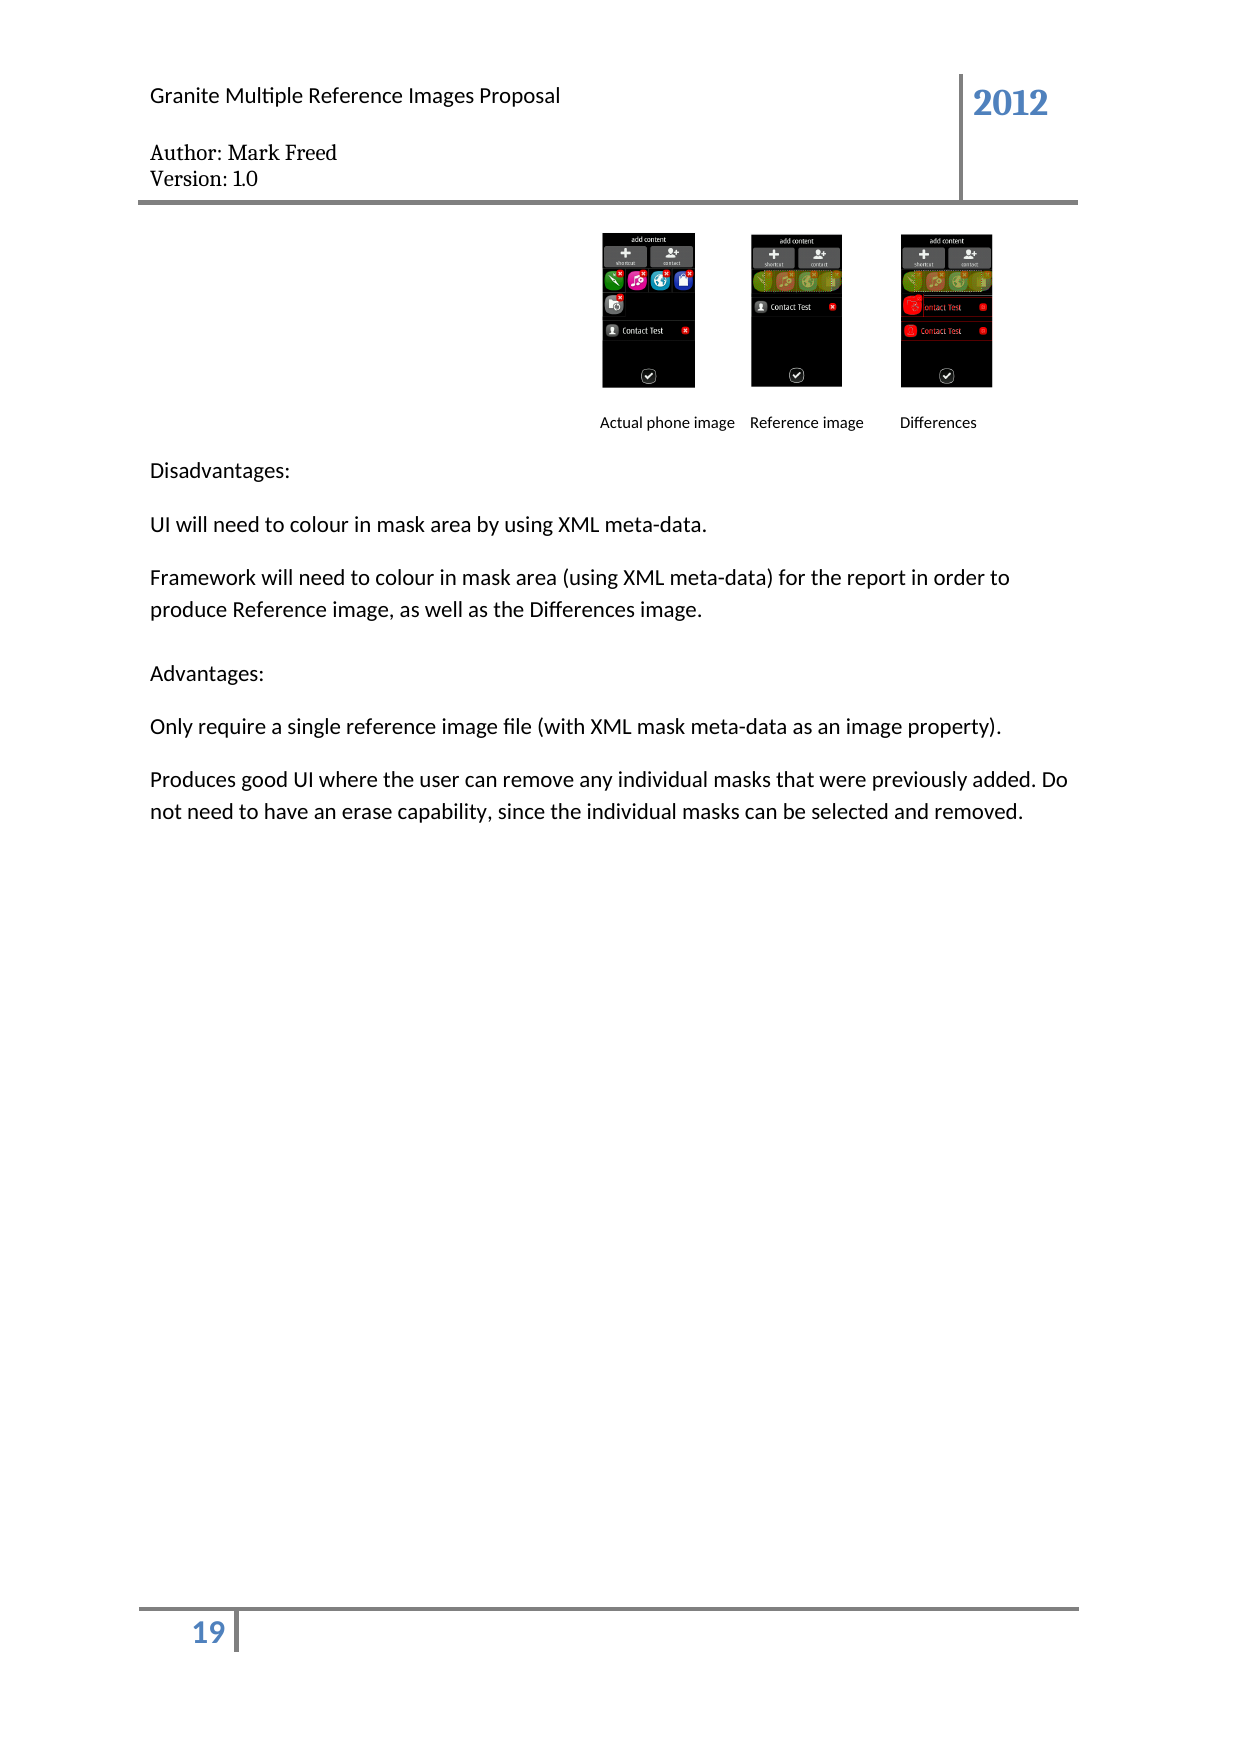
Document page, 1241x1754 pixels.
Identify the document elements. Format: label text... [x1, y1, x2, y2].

text UI will need to colour in mask area by using XML meta-data. [150, 510, 1090, 538]
picture [750, 233, 843, 388]
text Only require a single reference image file (with XML mask meta-data as an image property). [150, 712, 1090, 740]
text Produces good UI where the user can remove any individual masks that were previously added. Do not need to have an erase capability, since the individual masks can be selected and removed. [150, 765, 1090, 826]
text Framework will need to colour in mask area (using XML meta-data) for the report in order to produce Reference image, as well as the Differences image. Advantages: [150, 563, 1090, 687]
text Actual phone image Reference image Differences [525, 412, 1090, 433]
text Disadvantages: [150, 457, 1090, 485]
picture [600, 232, 696, 388]
picture [900, 234, 993, 388]
